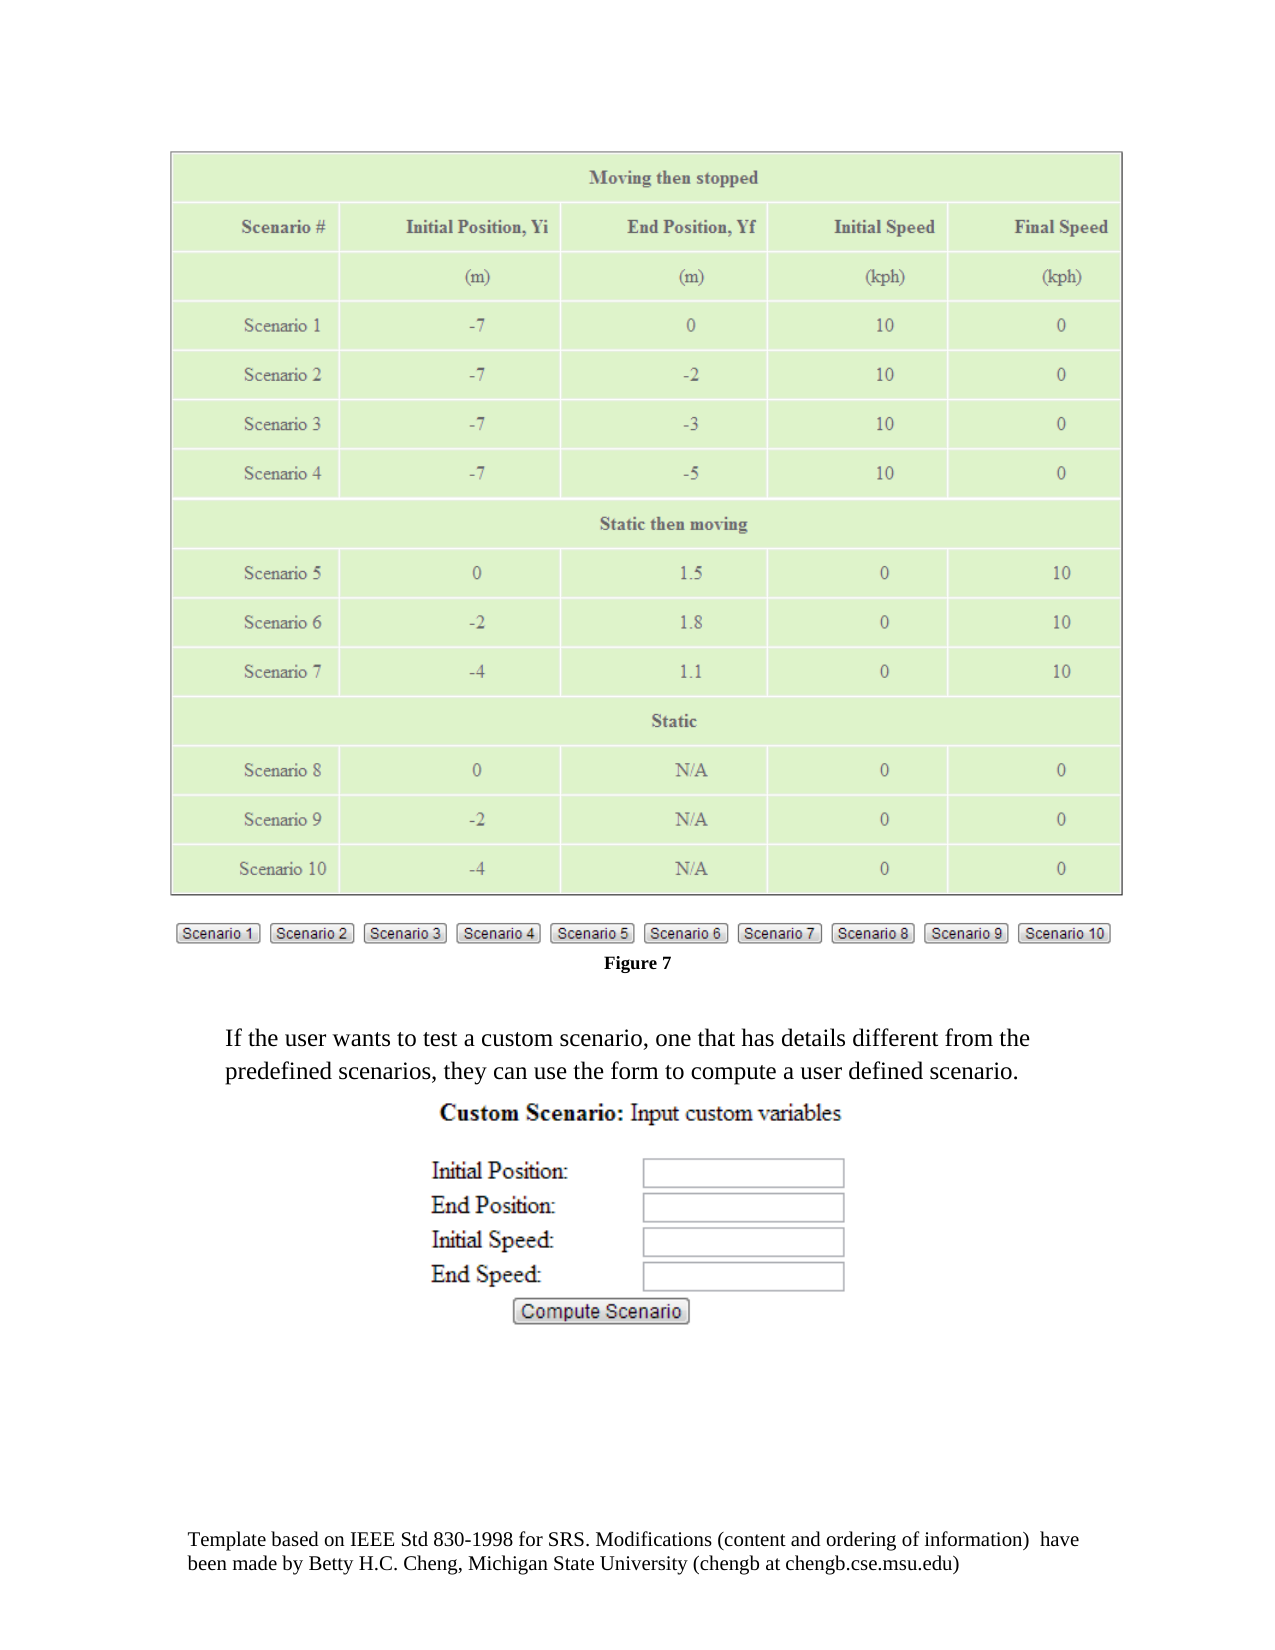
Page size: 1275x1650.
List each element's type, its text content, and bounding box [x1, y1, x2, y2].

picture [168, 150, 1130, 952]
text If the user wants to test a custom scenario, one that has details different from the predefined scenarios, they can use the form to compute a user defined scenario. [225, 1023, 1087, 1084]
picture [421, 1088, 859, 1331]
text Figure ７ [187, 952, 1087, 973]
